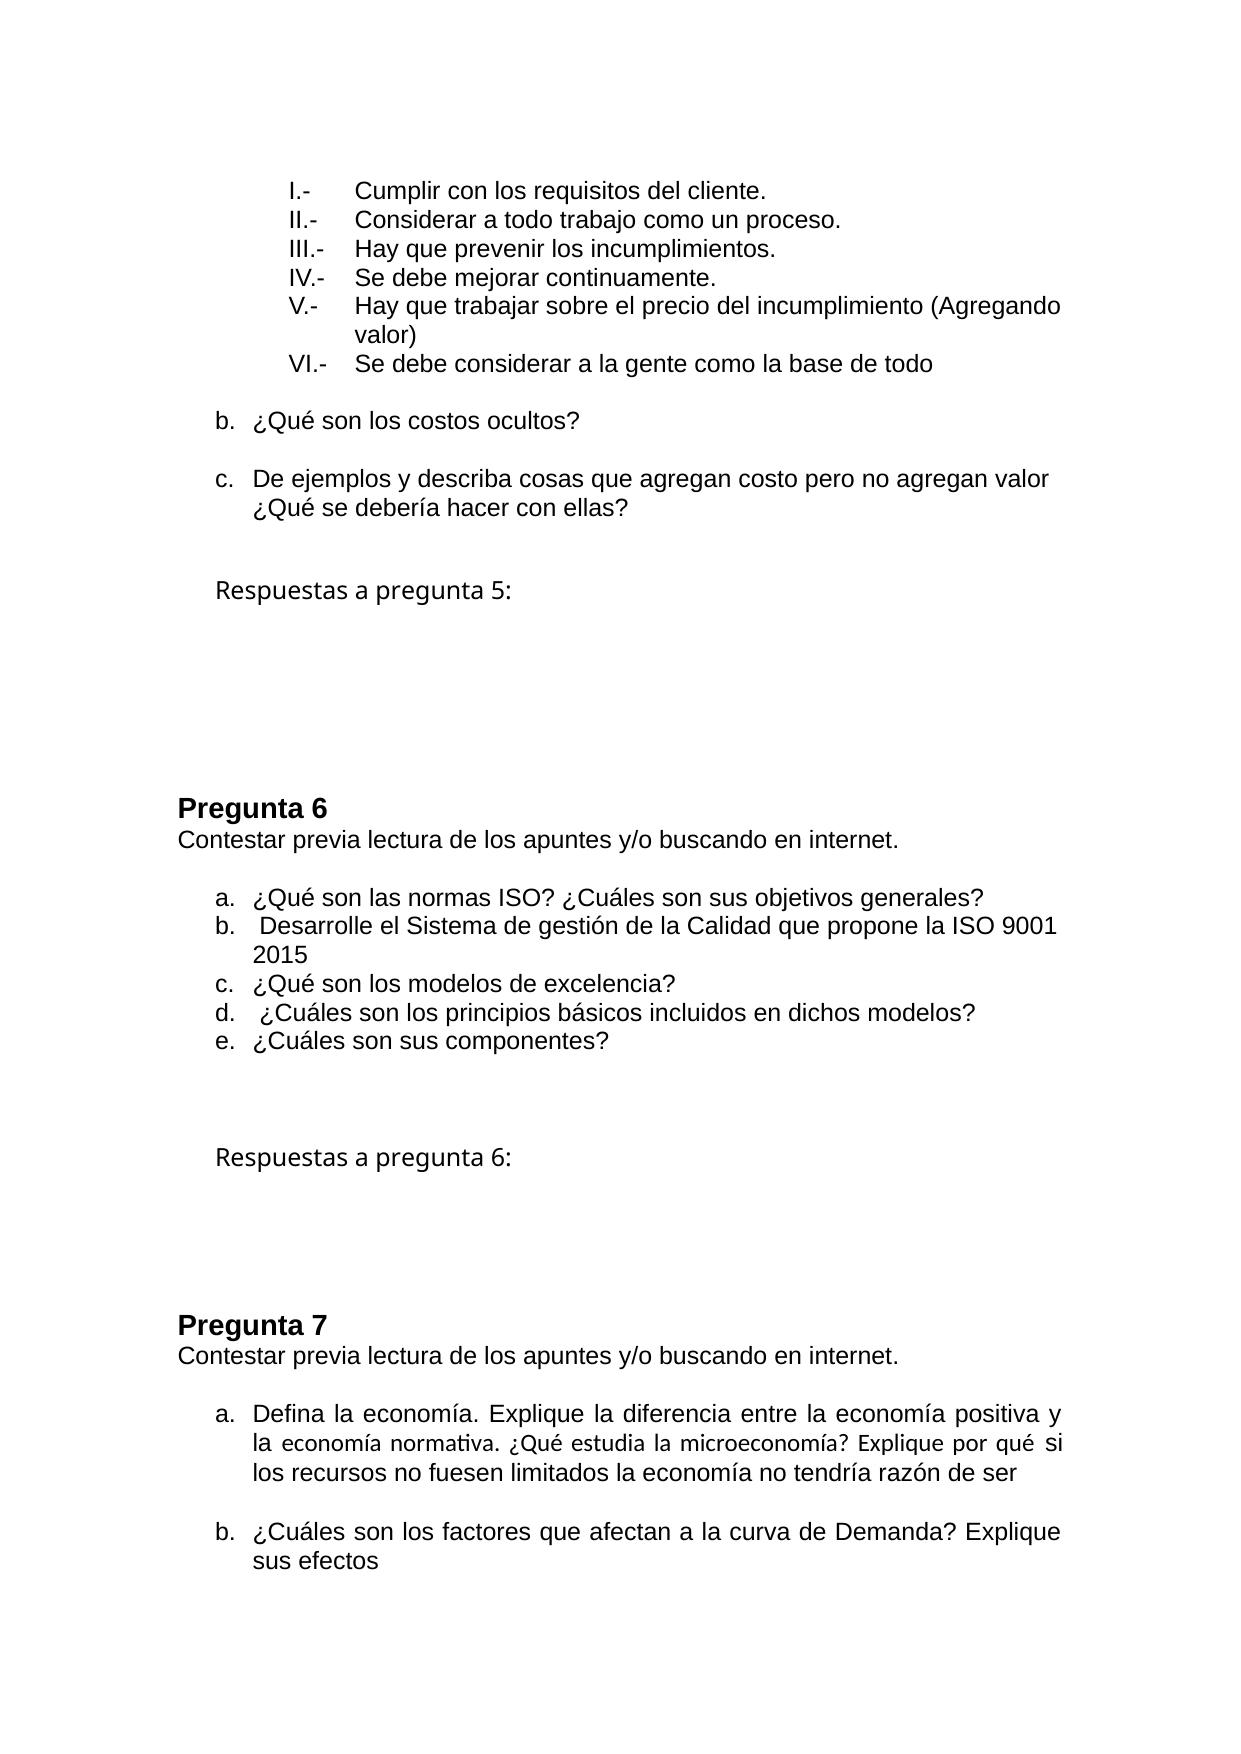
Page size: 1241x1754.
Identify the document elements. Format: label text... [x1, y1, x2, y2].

list Se debe mejorar continuamente. [288, 263, 1063, 291]
list ¿Cuáles son sus componentes? [215, 1026, 1063, 1055]
list ¿Qué son los modelos de excelencia? [215, 969, 1063, 997]
text Contestar previa lectura de los apuntes y/o buscando en internet. [177, 825, 1063, 854]
list Se debe considerar a la gente como la base de todo [288, 349, 1063, 378]
list Desarrolle el Sistema de gestión de la Calidad que propone la ISO 9001 2015 [215, 911, 1063, 969]
list Cumplir con los requisitos del cliente. [288, 176, 1063, 205]
list Hay que prevenir los incumplimientos. [288, 234, 1063, 263]
list De ejemplos y describa cosas que agregan costo pero no agregan valor ¿Qué se debería hacer con ellas? [215, 464, 1063, 521]
text Respuestas a pregunta 6: [215, 1140, 1063, 1174]
list ¿Cuáles son los factores que afectan a la curva de Demanda? Explique sus efectos [215, 1517, 1063, 1574]
text Respuestas a pregunta 5: [215, 572, 1063, 606]
list Defina la economía. Explique la diferencia entre la economía positiva y la economía normativa. ¿Qué estudia la microeconomía? Explique por qué si los recursos no fuesen limitados la economía no tendría razón de ser [215, 1398, 1063, 1487]
list ¿Qué son las normas ISO? ¿Cuáles son sus objetivos generales? [215, 882, 1063, 911]
list Hay que trabajar sobre el precio del incumplimiento (Agregando valor) [288, 291, 1063, 349]
list ¿Cuáles son los principios básicos incluidos en dichos modelos? [215, 997, 1063, 1026]
text Contestar previa lectura de los apuntes y/o buscando en internet. [177, 1341, 1063, 1370]
list Considerar a todo trabajo como un proceso. [288, 205, 1063, 234]
text Pregunta 7 [177, 1307, 1063, 1341]
text Pregunta 6 [177, 791, 1063, 825]
list ¿Qué son los costos ocultos? [215, 406, 1063, 435]
